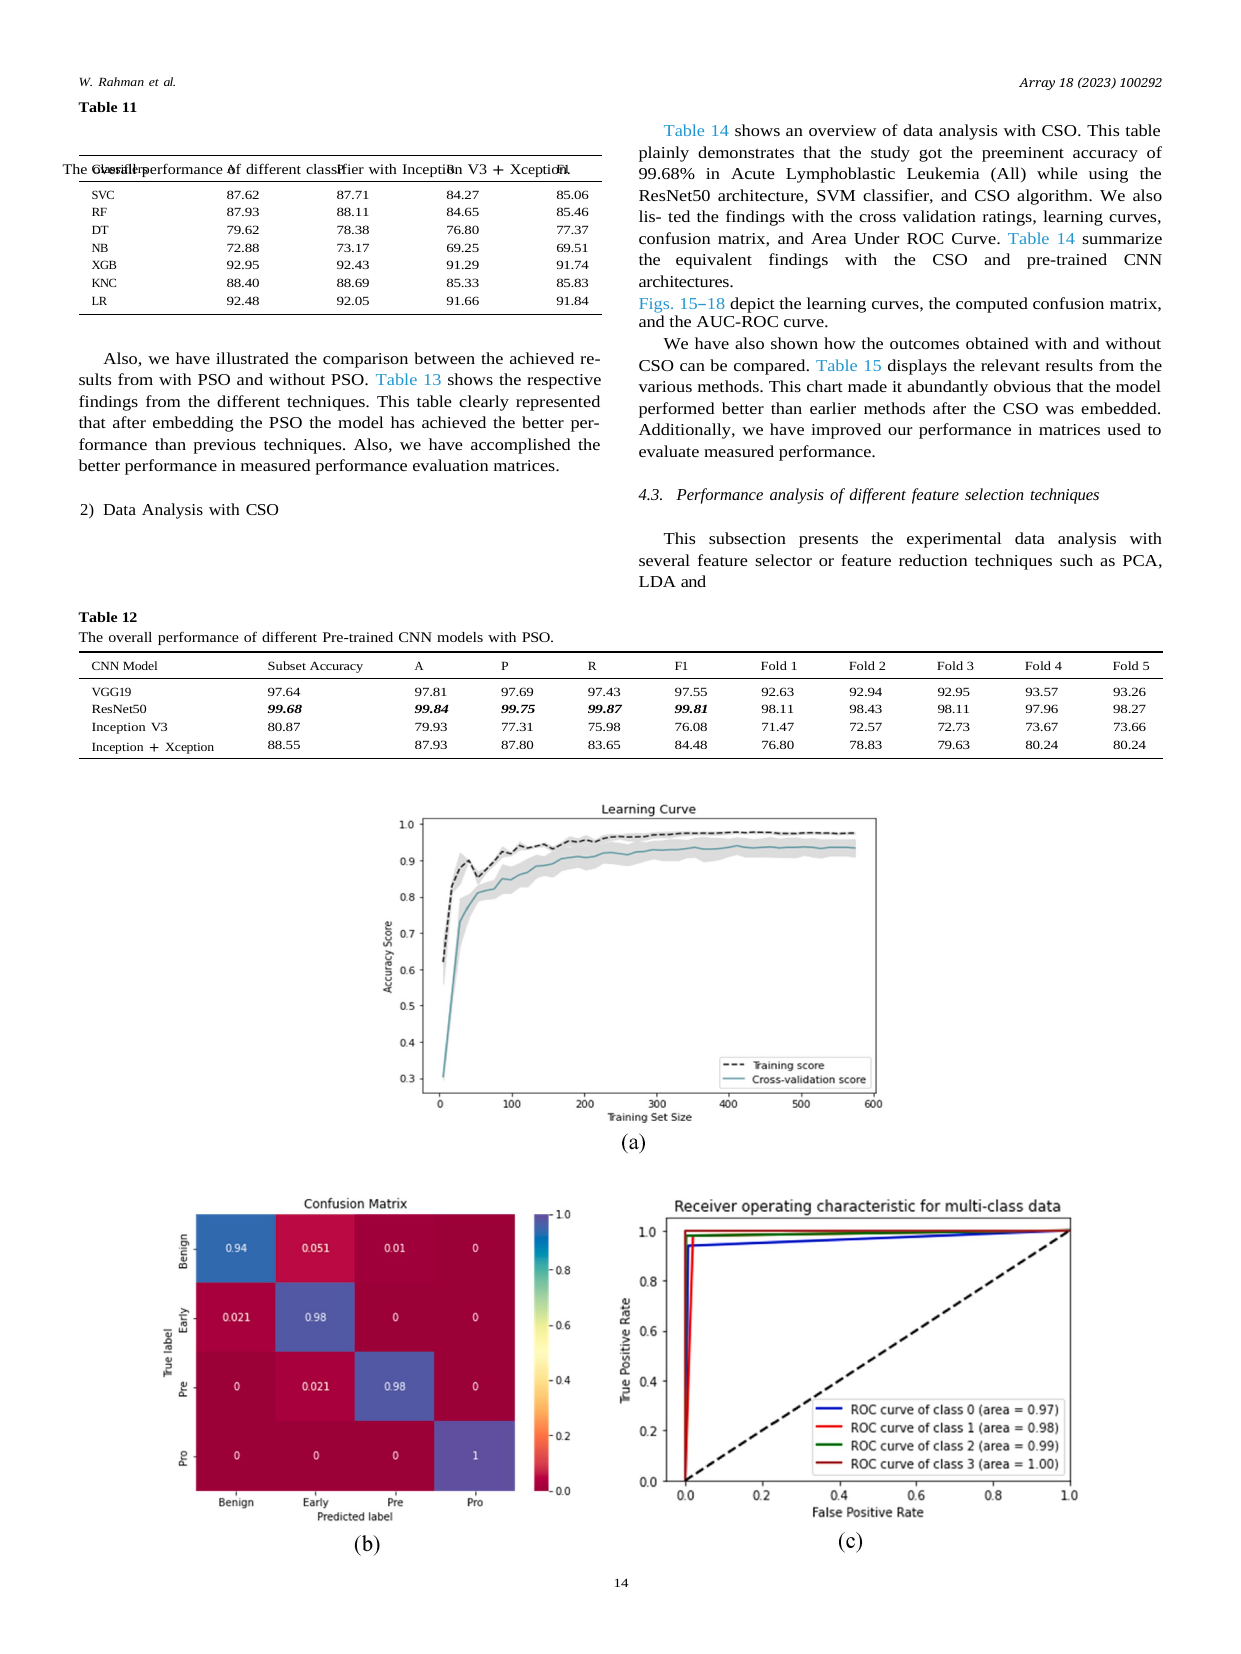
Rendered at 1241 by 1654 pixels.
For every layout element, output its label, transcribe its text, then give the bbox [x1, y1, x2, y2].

table_cell 71.47 [736, 718, 823, 736]
table_cell 97.81 [389, 679, 476, 700]
table_header A [389, 653, 476, 678]
picture [162, 802, 1079, 1557]
table_cell 83.65 [563, 736, 649, 757]
table_cell ResNet50 [79, 700, 242, 718]
table_header Subset Accuracy [242, 653, 389, 678]
text Figs. 15–18 depict the learning curves, the computed confusion matrix, and the AUC-ROC curve. [638, 293, 1162, 331]
table_cell 73.67 [1000, 718, 1087, 736]
table_cell 75.98 [563, 718, 649, 736]
text We have also shown how the outcomes obtained with and without CSO can be compared. Table 15 displays the relevant results from the various methods. This chart made it abundantly obvious that the model performed better than earlier methods after the CSO was embedded. Additionally, we have improved our performance in matrices used to evaluate measured performance. [638, 334, 1162, 461]
table_cell 97.64 [242, 679, 389, 700]
table_cell 99.75 [476, 700, 562, 718]
text This subsection presents the experimental data analysis with several feature selector or feature reduction techniques such as PCA, LDA and [638, 529, 1162, 591]
table_cell 87.93 [389, 736, 476, 757]
table_header Fold 1 [736, 653, 823, 678]
table_cell 99.87 [563, 700, 649, 718]
table_cell 93.57 [1000, 679, 1087, 700]
table_cell 76.80 [736, 736, 823, 757]
table_cell 77.31 [476, 718, 562, 736]
table_cell VGG19 [79, 679, 242, 700]
table_cell 76.08 [649, 718, 736, 736]
table_cell 99.68 [242, 700, 389, 718]
text The overall performance of different Pre-trained CNN models with PSO. [78, 629, 1178, 646]
table_cell 92.63 [736, 679, 823, 700]
list Data Analysis with CSO [80, 499, 605, 518]
table_cell 84.48 [649, 736, 736, 757]
table_cell 88.55 [242, 736, 389, 757]
table_cell 79.93 [389, 718, 476, 736]
text The overall performance of different classifier with Inception V3 + Xception. [62, 112, 605, 190]
table_cell 98.11 [912, 700, 1000, 718]
table_cell 93.26 [1088, 679, 1163, 700]
text Table 12 [78, 609, 1178, 626]
table_header Fold 2 [824, 653, 912, 678]
table_cell 99.81 [649, 700, 736, 718]
table_cell 72.73 [912, 718, 1000, 736]
table_cell 98.11 [736, 700, 823, 718]
text Table 14 shows an overview of data analysis with CSO. This table plainly demonstrates that the study got the preeminent accuracy of 99.68% in Acute Lymphoblastic Leukemia (All) while using the ResNet50 architecture, SVM classifier, and CSO algorithm. We also lis- ted the findings with the cross validation ratings, learning curves, confusion matrix, and Area Under ROC Curve. Table 14 summarize the equivalent findings with the CSO and pre-trained CNN architectures. [638, 121, 1162, 291]
text Also, we have illustrated the comparison between the achieved re- sults from with PSO and without PSO. Table 13 shows the respective findings from the different techniques. This table clearly represented that after embedding the PSO the model has achieved the better per- formance than previous techniques. Also, we have accomplished the better performance in measured performance evaluation matrices. [78, 348, 601, 475]
table_cell 80.24 [1088, 736, 1163, 757]
table_cell 98.43 [824, 700, 912, 718]
table_cell 87.80 [476, 736, 562, 757]
table_cell 79.63 [912, 736, 1000, 757]
table_cell 97.69 [476, 679, 562, 700]
table_header F1 [649, 653, 736, 678]
table_cell 73.66 [1088, 718, 1163, 736]
table_header Fold 4 [1000, 653, 1087, 678]
table_cell 80.24 [1000, 736, 1087, 757]
table_header Fold 5 [1088, 653, 1163, 678]
table_cell 78.83 [824, 736, 912, 757]
table_cell 97.43 [563, 679, 649, 700]
table_header R [563, 653, 649, 678]
table_cell 99.84 [389, 700, 476, 718]
table_header CNN Model [79, 653, 242, 678]
table_cell 92.94 [824, 679, 912, 700]
table_cell 98.27 [1088, 700, 1163, 718]
table_cell 80.87 [242, 718, 389, 736]
table_cell 92.95 [912, 679, 1000, 700]
table_cell Inception V3 [79, 718, 242, 736]
table_header P [476, 653, 562, 678]
table_cell 97.96 [1000, 700, 1087, 718]
table_cell 97.55 [649, 679, 736, 700]
table_cell 72.57 [824, 718, 912, 736]
list Performance analysis of different feature selection techniques [638, 485, 1178, 504]
table_header Fold 3 [912, 653, 1000, 678]
table_cell Inception + Xception [79, 736, 242, 757]
